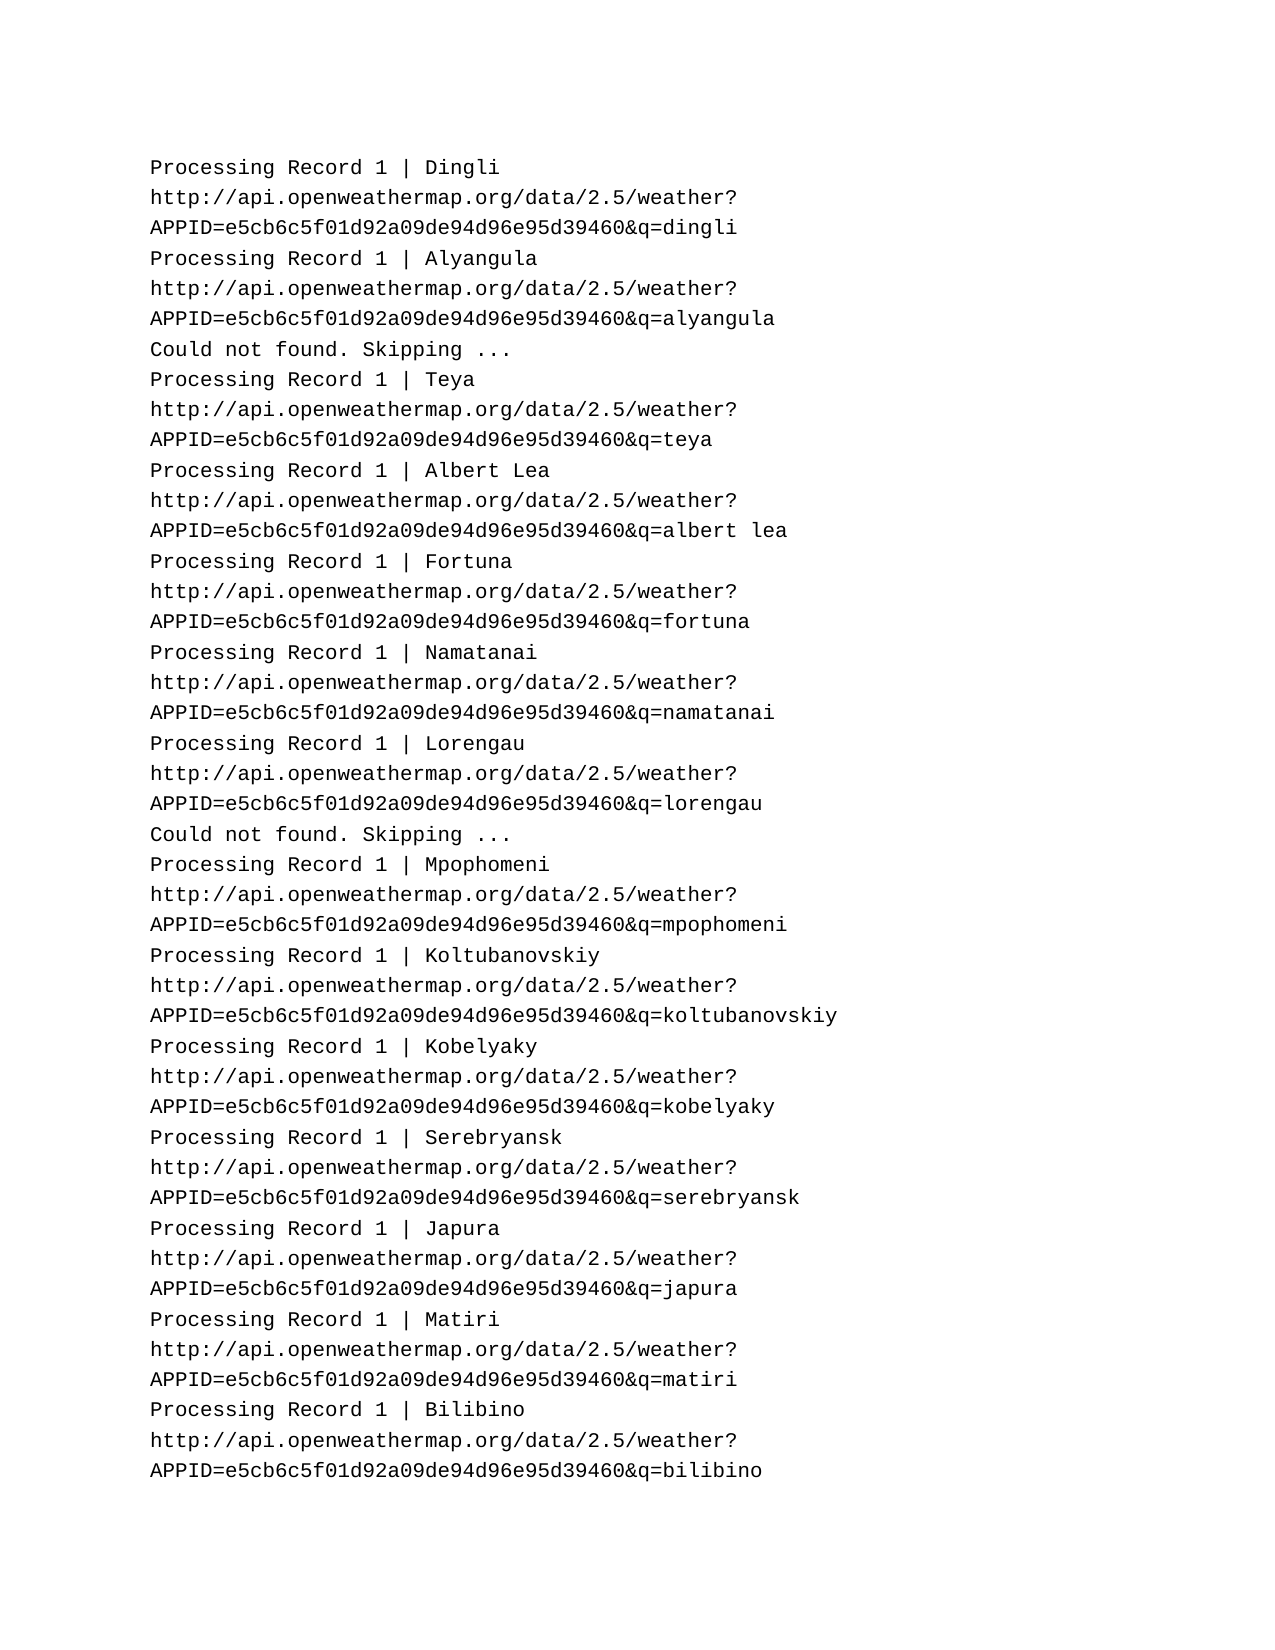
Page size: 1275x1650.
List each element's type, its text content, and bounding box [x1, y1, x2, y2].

text Processing Record 1 | Koltubanovskiy [150, 938, 1125, 968]
text http://api.openweathermap.org/data/2.5/weather?APPID=e5cb6c5f01d92a09de94d96e95d39460&q=alyangula [150, 271, 1125, 332]
text http://api.openweathermap.org/data/2.5/weather?APPID=e5cb6c5f01d92a09de94d96e95d39460&q=teya [150, 392, 1125, 453]
text Could not found. Skipping ... [150, 817, 1125, 847]
text http://api.openweathermap.org/data/2.5/weather?APPID=e5cb6c5f01d92a09de94d96e95d39460&q=namatanai [150, 665, 1125, 726]
text Processing Record 1 | Kobelyaky [150, 1029, 1125, 1059]
text Processing Record 1 | Teya [150, 362, 1125, 392]
text Processing Record 1 | Mpophomeni [150, 847, 1125, 877]
text http://api.openweathermap.org/data/2.5/weather?APPID=e5cb6c5f01d92a09de94d96e95d39460&q=dingli [150, 180, 1125, 241]
text Processing Record 1 | Lorengau [150, 726, 1125, 756]
text Processing Record 1 | Dingli [150, 150, 1125, 180]
text Processing Record 1 | Albert Lea [150, 453, 1125, 483]
text Processing Record 1 | Alyangula [150, 241, 1125, 271]
text http://api.openweathermap.org/data/2.5/weather?APPID=e5cb6c5f01d92a09de94d96e95d39460&q=koltubanovskiy [150, 968, 1125, 1029]
text Processing Record 1 | Japura [150, 1211, 1125, 1241]
text http://api.openweathermap.org/data/2.5/weather?APPID=e5cb6c5f01d92a09de94d96e95d39460&q=bilibino [150, 1423, 1125, 1484]
text Processing Record 1 | Matiri [150, 1302, 1125, 1332]
text Processing Record 1 | Serebryansk [150, 1120, 1125, 1150]
text http://api.openweathermap.org/data/2.5/weather?APPID=e5cb6c5f01d92a09de94d96e95d39460&q=albert lea [150, 483, 1125, 544]
text http://api.openweathermap.org/data/2.5/weather?APPID=e5cb6c5f01d92a09de94d96e95d39460&q=serebryansk [150, 1150, 1125, 1211]
text http://api.openweathermap.org/data/2.5/weather?APPID=e5cb6c5f01d92a09de94d96e95d39460&q=matiri [150, 1332, 1125, 1393]
text Could not found. Skipping ... [150, 332, 1125, 362]
text Processing Record 1 | Namatanai [150, 635, 1125, 665]
text Processing Record 1 | Fortuna [150, 544, 1125, 574]
text http://api.openweathermap.org/data/2.5/weather?APPID=e5cb6c5f01d92a09de94d96e95d39460&q=mpophomeni [150, 877, 1125, 938]
text Processing Record 1 | Bilibino [150, 1393, 1125, 1423]
text http://api.openweathermap.org/data/2.5/weather?APPID=e5cb6c5f01d92a09de94d96e95d39460&q=fortuna [150, 574, 1125, 635]
text http://api.openweathermap.org/data/2.5/weather?APPID=e5cb6c5f01d92a09de94d96e95d39460&q=lorengau [150, 756, 1125, 817]
text http://api.openweathermap.org/data/2.5/weather?APPID=e5cb6c5f01d92a09de94d96e95d39460&q=kobelyaky [150, 1059, 1125, 1120]
text http://api.openweathermap.org/data/2.5/weather?APPID=e5cb6c5f01d92a09de94d96e95d39460&q=japura [150, 1241, 1125, 1302]
